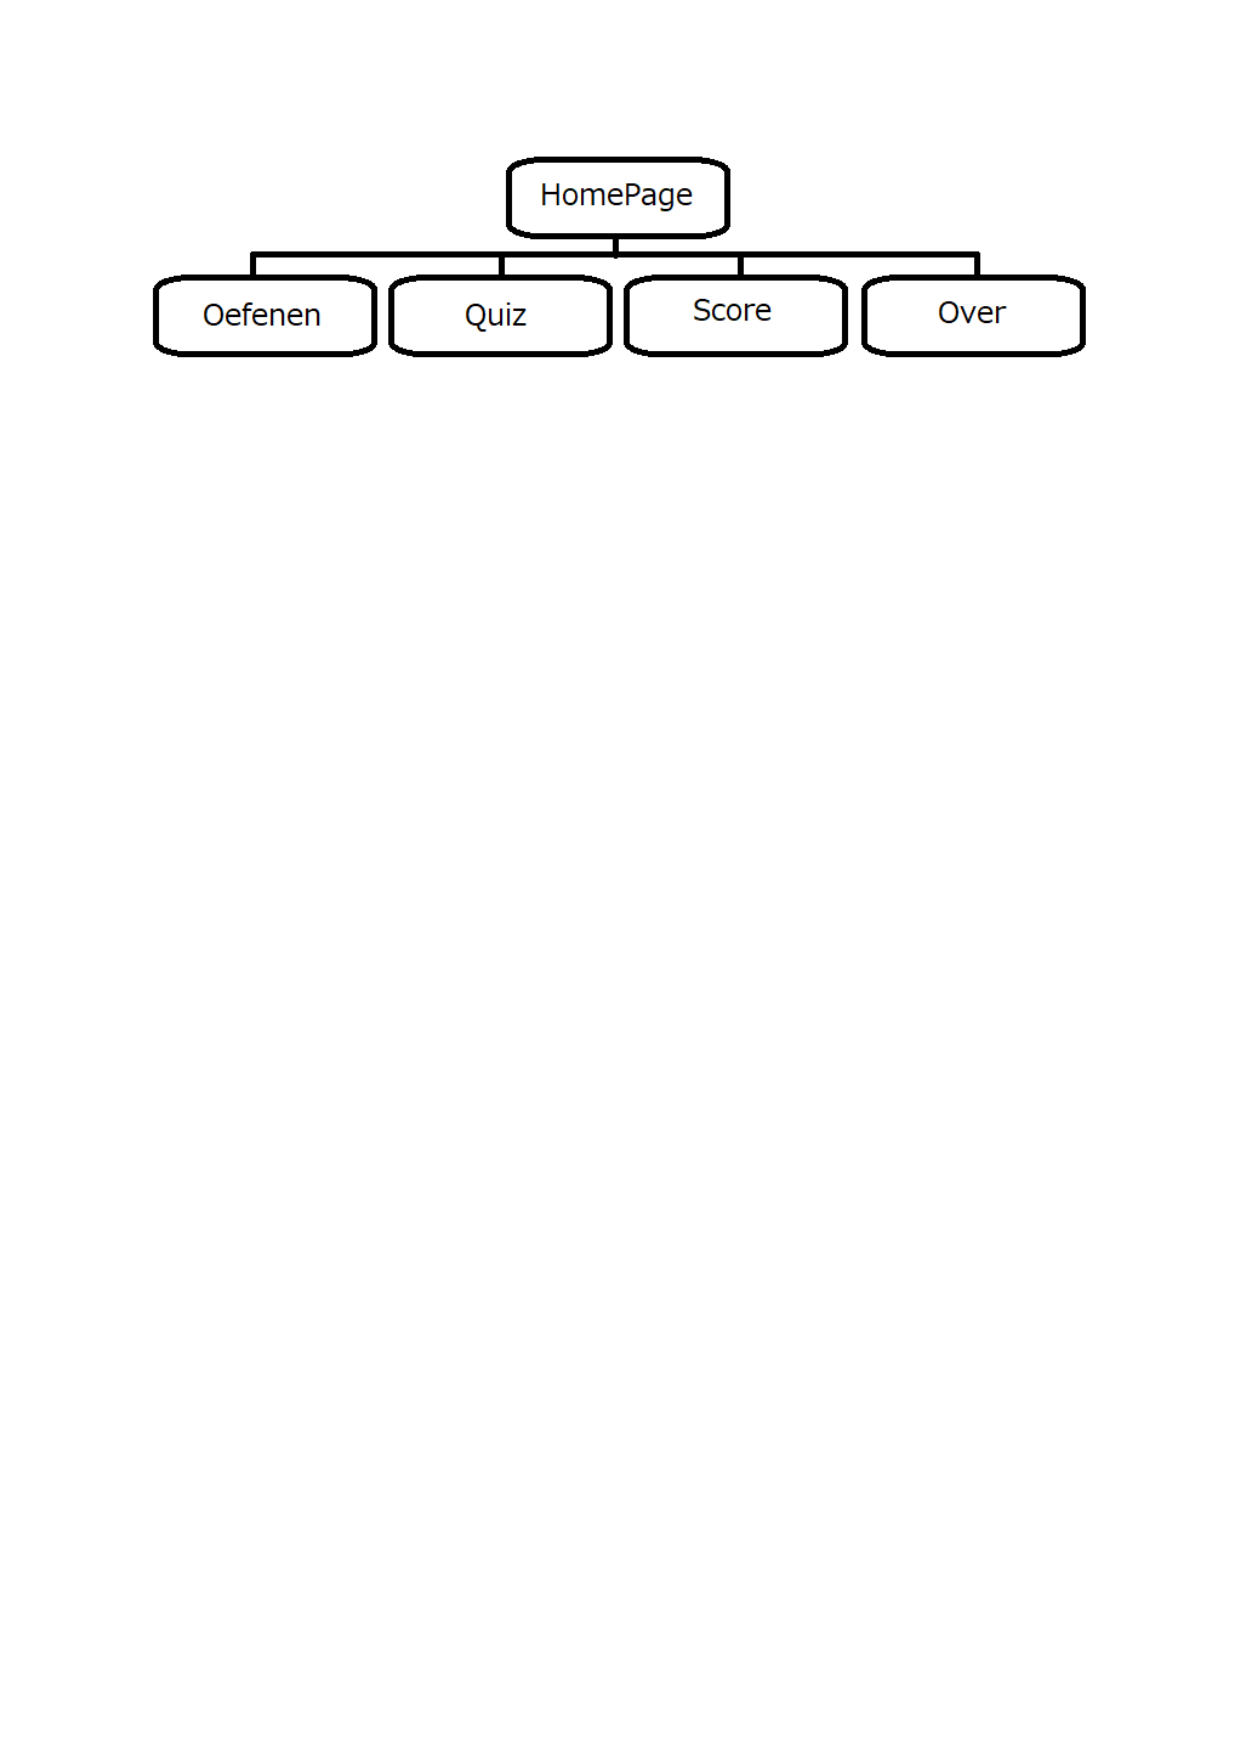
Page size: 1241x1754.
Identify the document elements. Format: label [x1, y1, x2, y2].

picture [147, 147, 1092, 367]
